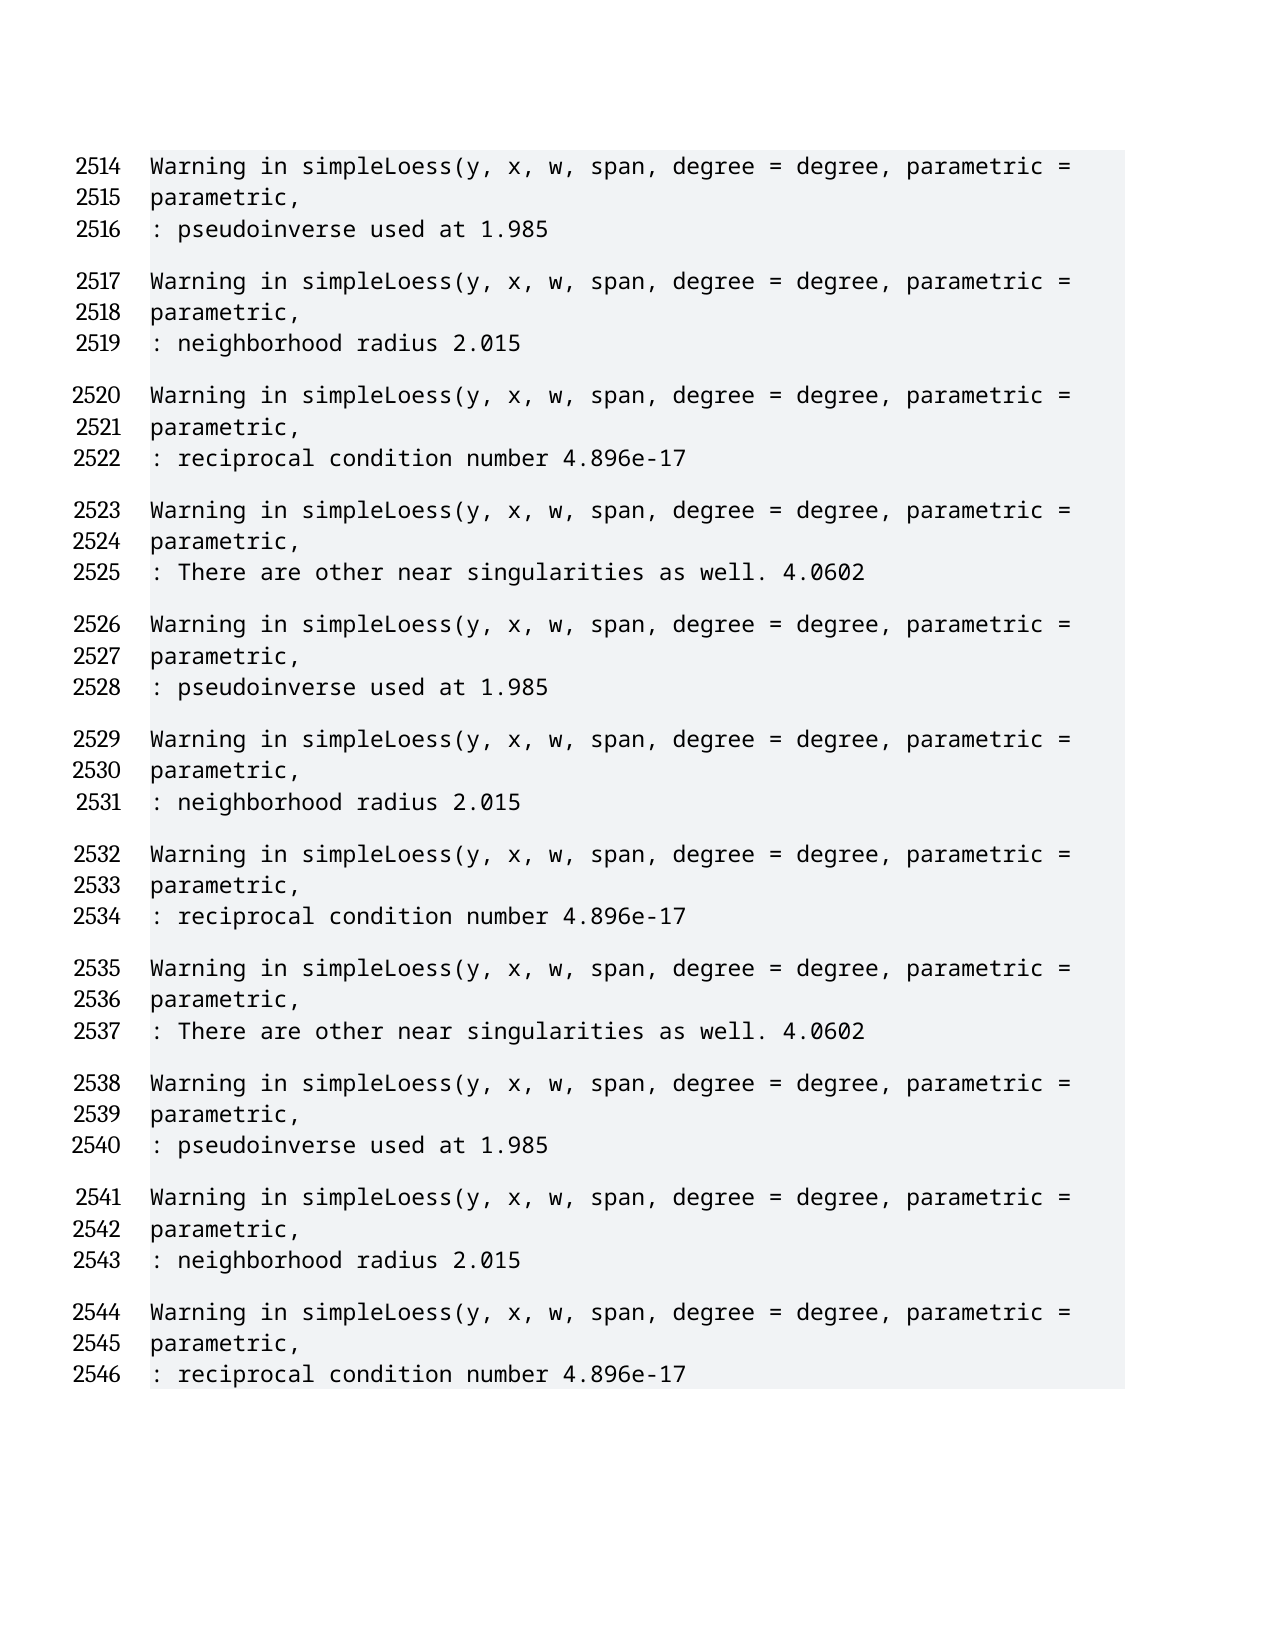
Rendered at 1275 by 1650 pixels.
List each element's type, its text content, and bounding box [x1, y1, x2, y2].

text Warning in simpleLoess(y, x, w, span, degree = degree, parametric = parametric, : pseudoinverse used at 1.985 [150, 608, 1125, 702]
text Warning in simpleLoess(y, x, w, span, degree = degree, parametric = parametric, : reciprocal condition number 4.896e-17 [150, 379, 1125, 473]
text Warning in simpleLoess(y, x, w, span, degree = degree, parametric = parametric, : pseudoinverse used at 1.985 [150, 150, 1125, 244]
text Warning in simpleLoess(y, x, w, span, degree = degree, parametric = parametric, : neighborhood radius 2.015 [150, 264, 1125, 358]
text Warning in simpleLoess(y, x, w, span, degree = degree, parametric = parametric, : reciprocal condition number 4.896e-17 [150, 1296, 1125, 1389]
text Warning in simpleLoess(y, x, w, span, degree = degree, parametric = parametric, : pseudoinverse used at 1.985 [150, 1067, 1125, 1160]
text Warning in simpleLoess(y, x, w, span, degree = degree, parametric = parametric, : reciprocal condition number 4.896e-17 [150, 837, 1125, 931]
text Warning in simpleLoess(y, x, w, span, degree = degree, parametric = parametric, : neighborhood radius 2.015 [150, 1181, 1125, 1275]
text Warning in simpleLoess(y, x, w, span, degree = degree, parametric = parametric, : There are other near singularities as well. 4.0602 [150, 952, 1125, 1046]
text Warning in simpleLoess(y, x, w, span, degree = degree, parametric = parametric, : neighborhood radius 2.015 [150, 723, 1125, 817]
text Warning in simpleLoess(y, x, w, span, degree = degree, parametric = parametric, : There are other near singularities as well. 4.0602 [150, 494, 1125, 587]
